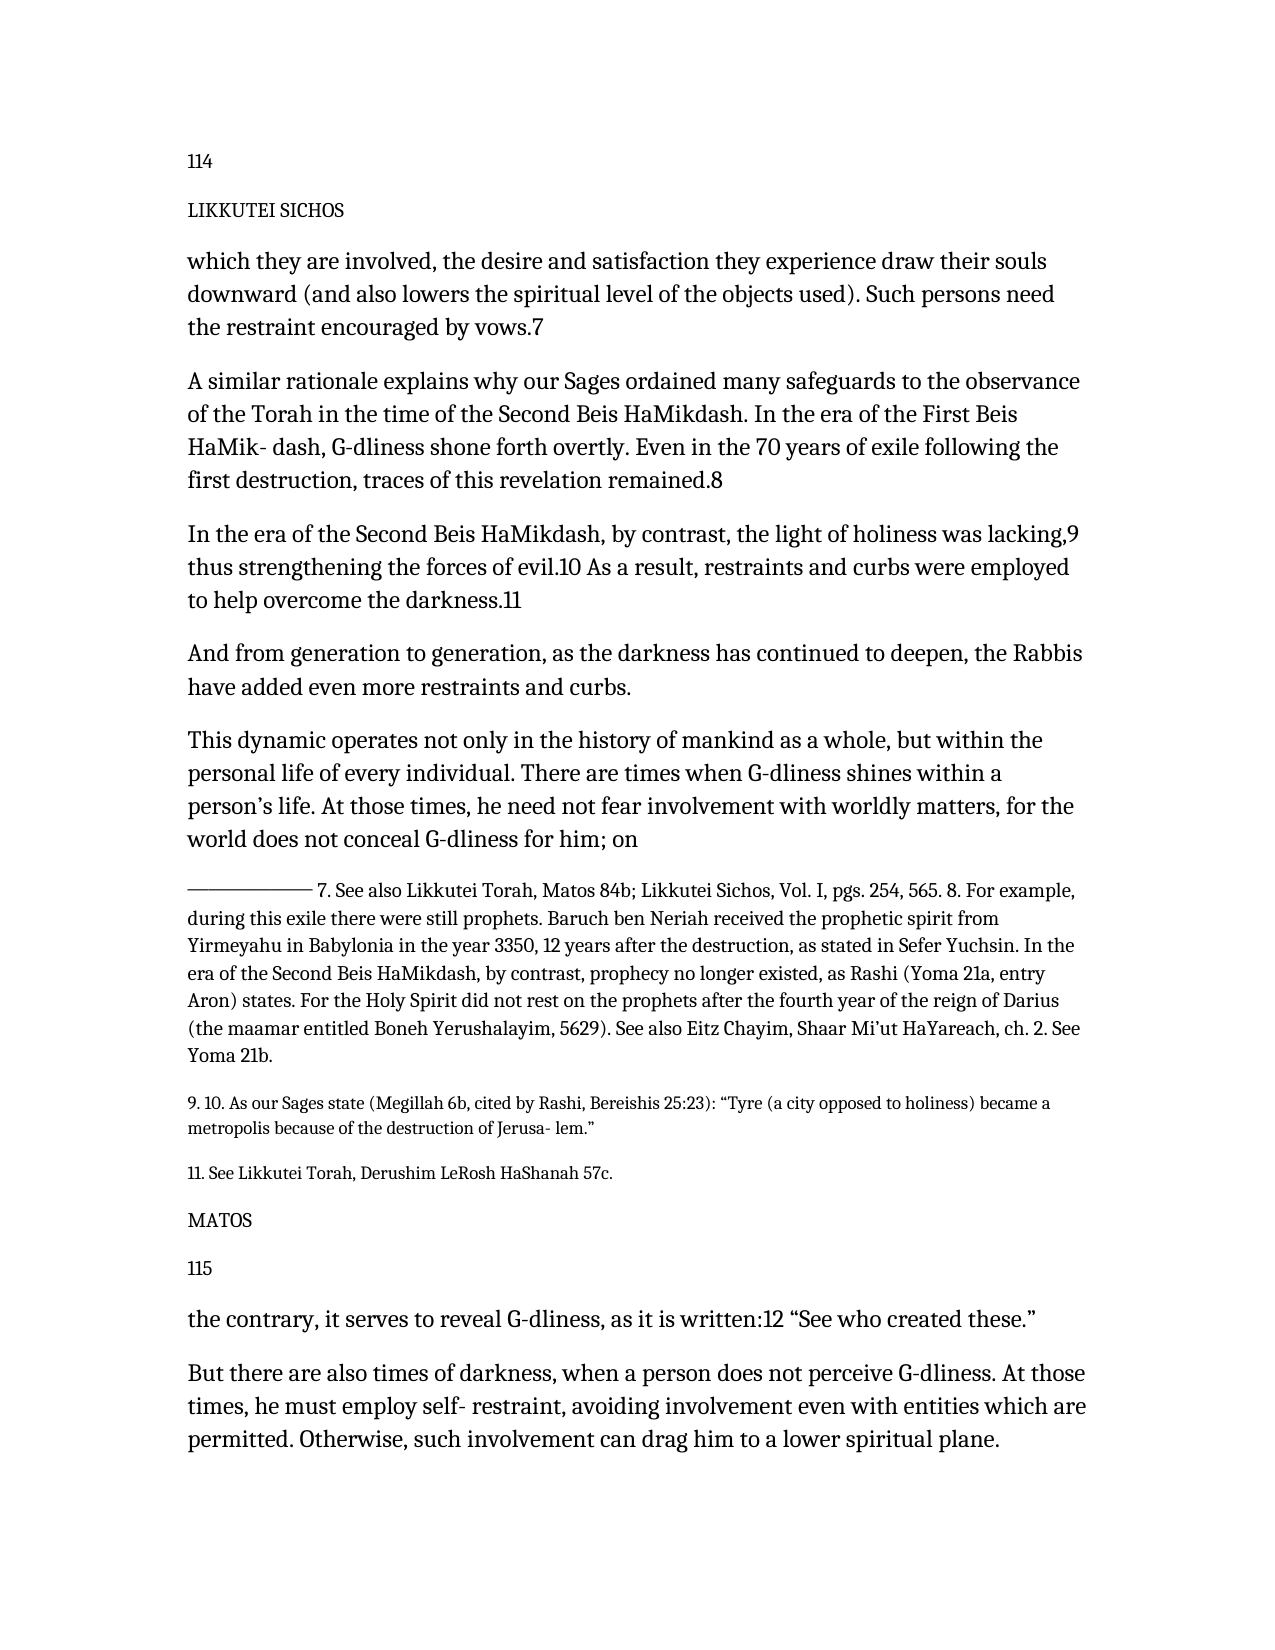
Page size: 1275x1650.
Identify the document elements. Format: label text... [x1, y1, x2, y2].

text 115 [187, 1257, 1087, 1281]
text MATOS [187, 1208, 1087, 1232]
text And from generation to generation, as the darkness has continued to deepen, the Rabbis have added even more restraints and curbs. [187, 639, 1087, 701]
text 11. See Likkutei Torah, Derushim LeRosh HaShanah 57c. [187, 1163, 1087, 1184]
text 9. 10. As our Sages state (Megillah 6b, cited by Rashi, Bereishis 25:23): “Tyre (a city opposed to holiness) became a metropolis because of the destruction of Jerusa- lem.” [187, 1092, 1087, 1139]
text the contrary, it serves to reveal G-dliness, as it is written:12 “See who created these.” [187, 1305, 1087, 1334]
text This dynamic operates not only in the history of mankind as a whole, but within the personal life of every individual. There are times when G-dliness shines within a person’s life. At those times, he need not fear involvement with worldly matters, for the world does not conceal G-dliness for him; on [187, 726, 1087, 854]
text ⎯⎯⎯⎯⎯⎯ 7. See also Likkutei Torah, Matos 84b; Likkutei Sichos, Vol. I, pgs. 254, 565. 8. For example, during this exile there were still prophets. Baruch ben Neriah received the prophetic spirit from Yirmeyahu in Babylonia in the year 3350, 12 years after the destruction, as stated in Sefer Yuchsin. In the era of the Second Beis HaMikdash, by contrast, prophecy no longer existed, as Rashi (Yoma 21a, entry Aron) states. For the Holy Spirit did not rest on the prophets after the fourth year of the reign of Darius (the maamar entitled Boneh Yerushalayim, 5629). See also Eitz Chayim, Shaar Mi’ut HaYareach, ch. 2. See Yoma 21b. [187, 879, 1087, 1068]
text In the era of the Second Beis HaMikdash, by contrast, the light of holiness was lacking,9 thus strengthening the forces of evil.10 As a result, restraints and curbs were employed to help overcome the darkness.11 [187, 519, 1087, 614]
text But there are also times of darkness, when a person does not perceive G-dliness. At those times, he must employ self- restraint, avoiding involvement even with entities which are permitted. Otherwise, such involvement can drag him to a lower spiritual plane. [187, 1359, 1087, 1454]
text LIKKUTEI SICHOS [187, 198, 1087, 222]
text A similar rationale explains why our Sages ordained many safeguards to the observance of the Torah in the time of the Second Beis HaMikdash. In the era of the First Beis HaMik- dash, G-dliness shone forth overtly. Even in the 70 years of exile following the first destruction, traces of this revelation remained.8 [187, 367, 1087, 494]
text 114 [187, 150, 1087, 174]
text which they are involved, the desire and satisfaction they experience draw their souls downward (and also lowers the spiritual level of the objects used). Such persons need the restraint encouraged by vows.7 [187, 247, 1087, 341]
